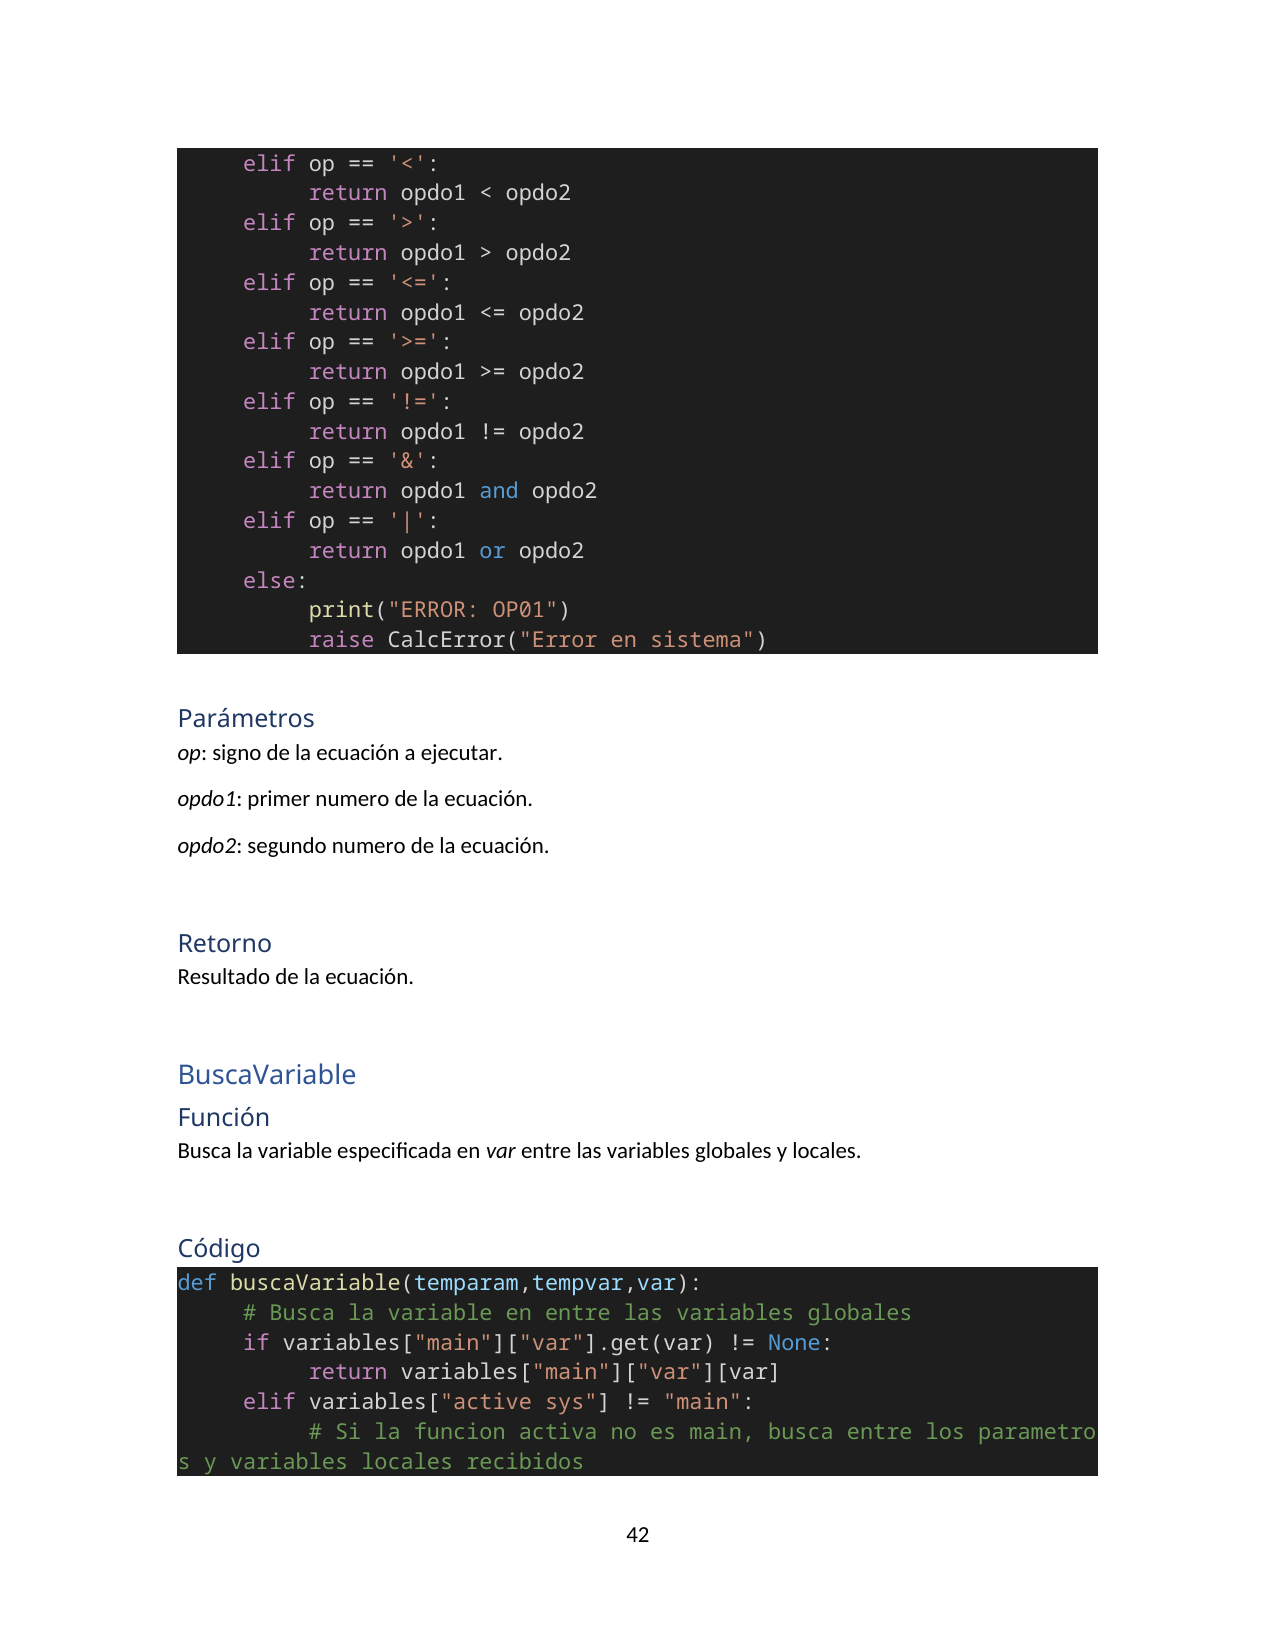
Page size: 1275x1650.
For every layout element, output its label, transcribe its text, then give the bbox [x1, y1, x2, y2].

text # Si la funcion activa no es main, busca entre los parametros y variables locales recibidos [177, 1416, 1098, 1476]
text return opdo1 <= opdo2 [177, 297, 1098, 326]
subtitle Retorno [177, 925, 1098, 959]
subtitle BuscaVariable [177, 1056, 1098, 1093]
text return variables["main"]["var"][var] [177, 1356, 1098, 1386]
text elif op == '<': [177, 148, 1098, 177]
text # Busca la variable en entre las variables globales [177, 1297, 1098, 1327]
text elif op == '!=': [177, 386, 1098, 416]
text raise CalcError("Error en sistema") [177, 624, 1098, 654]
text elif op == '<=': [177, 267, 1098, 297]
text Resultado de la ecuación. [177, 962, 1098, 990]
text return opdo1 and opdo2 [177, 475, 1098, 505]
text return opdo1 != opdo2 [177, 416, 1098, 446]
text elif variables["active sys"] != "main": [177, 1386, 1098, 1416]
text elif op == '&': [177, 446, 1098, 475]
text elif op == '>=': [177, 326, 1098, 356]
text elif op == '|': [177, 505, 1098, 535]
text Busca la variable especificada en var entre las variables globales y locales. [177, 1136, 1098, 1164]
text return opdo1 < opdo2 [177, 177, 1098, 207]
text op: signo de la ecuación a ejecutar. [177, 738, 1098, 766]
text if variables["main"]["var"].get(var) != None: [177, 1327, 1098, 1356]
text opdo2: segundo numero de la ecuación. [177, 831, 1098, 859]
text else: [177, 565, 1098, 594]
text elif op == '>': [177, 207, 1098, 237]
text opdo1: primer numero de la ecuación. [177, 784, 1098, 813]
text return opdo1 or opdo2 [177, 535, 1098, 565]
text return opdo1 > opdo2 [177, 237, 1098, 267]
subtitle Parámetros [177, 701, 1098, 735]
subtitle Función [177, 1100, 1098, 1134]
text return opdo1 >= opdo2 [177, 356, 1098, 386]
text def buscaVariable(temparam,tempvar,var): [177, 1267, 1098, 1297]
subtitle Código [177, 1230, 1098, 1264]
text print("ERROR: OP01") [177, 594, 1098, 624]
